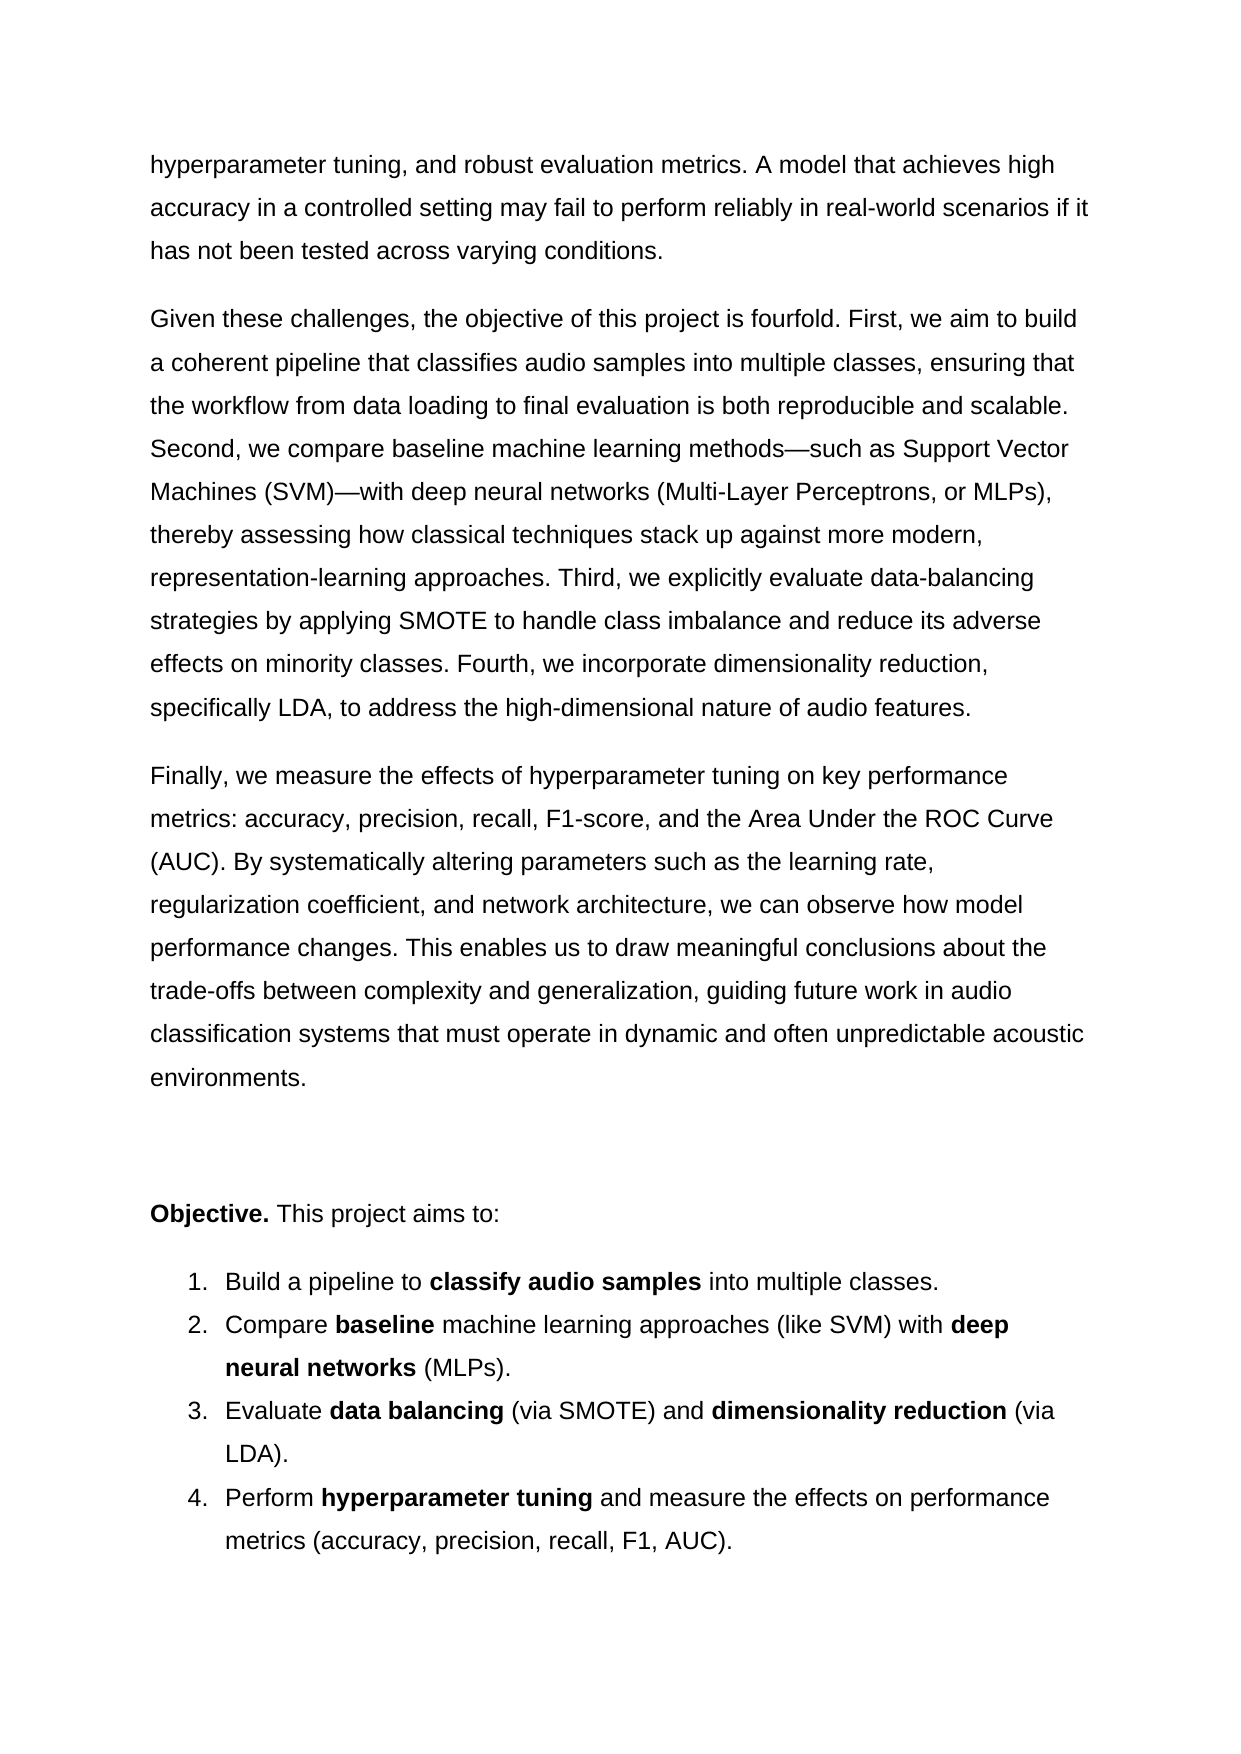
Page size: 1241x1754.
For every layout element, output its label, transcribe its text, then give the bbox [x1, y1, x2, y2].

list Compare baseline machine learning approaches (like SVM) with deep neural networks (MLPs). [187, 1310, 1090, 1382]
list Evaluate data balancing (via SMOTE) and dimensionality reduction (via LDA). [187, 1396, 1090, 1468]
text Given these challenges, the objective of this project is fourfold. First, we aim to build a coherent pipeline that classifies audio samples into multiple classes, ensuring that the workflow from data loading to final evaluation is both reproducible and scalable. Second, we compare baseline machine learning methods—such as Support Vector Machines (SVM)—with deep neural networks (Multi-Layer Perceptrons, or MLPs), thereby assessing how classical techniques stack up against more modern, representation-learning approaches. Third, we explicitly evaluate data-balancing strategies by applying SMOTE to handle class imbalance and reduce its adverse effects on minority classes. Fourth, we incorporate dimensionality reduction, specifically LDA, to address the high-dimensional nature of audio features. [150, 304, 1090, 721]
text Objective. This project aims to: [150, 1199, 1090, 1227]
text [150, 150, 1090, 265]
list Perform hyperparameter tuning and measure the effects on performance metrics (accuracy, precision, recall, F1, AUC). [187, 1482, 1090, 1554]
list Build a pipeline to classify audio samples into multiple classes. [187, 1267, 1090, 1296]
text Finally, we measure the effects of hyperparameter tuning on key performance metrics: accuracy, precision, recall, F1-score, and the Area Under the ROC Curve (AUC). By systematically altering parameters such as the learning rate, regularization coefficient, and network architecture, we can observe how model performance changes. This enables us to draw meaningful conclusions about the trade-offs between complexity and generalization, guiding future work in audio classification systems that must operate in dynamic and often unpredictable acoustic environments. [150, 761, 1090, 1091]
